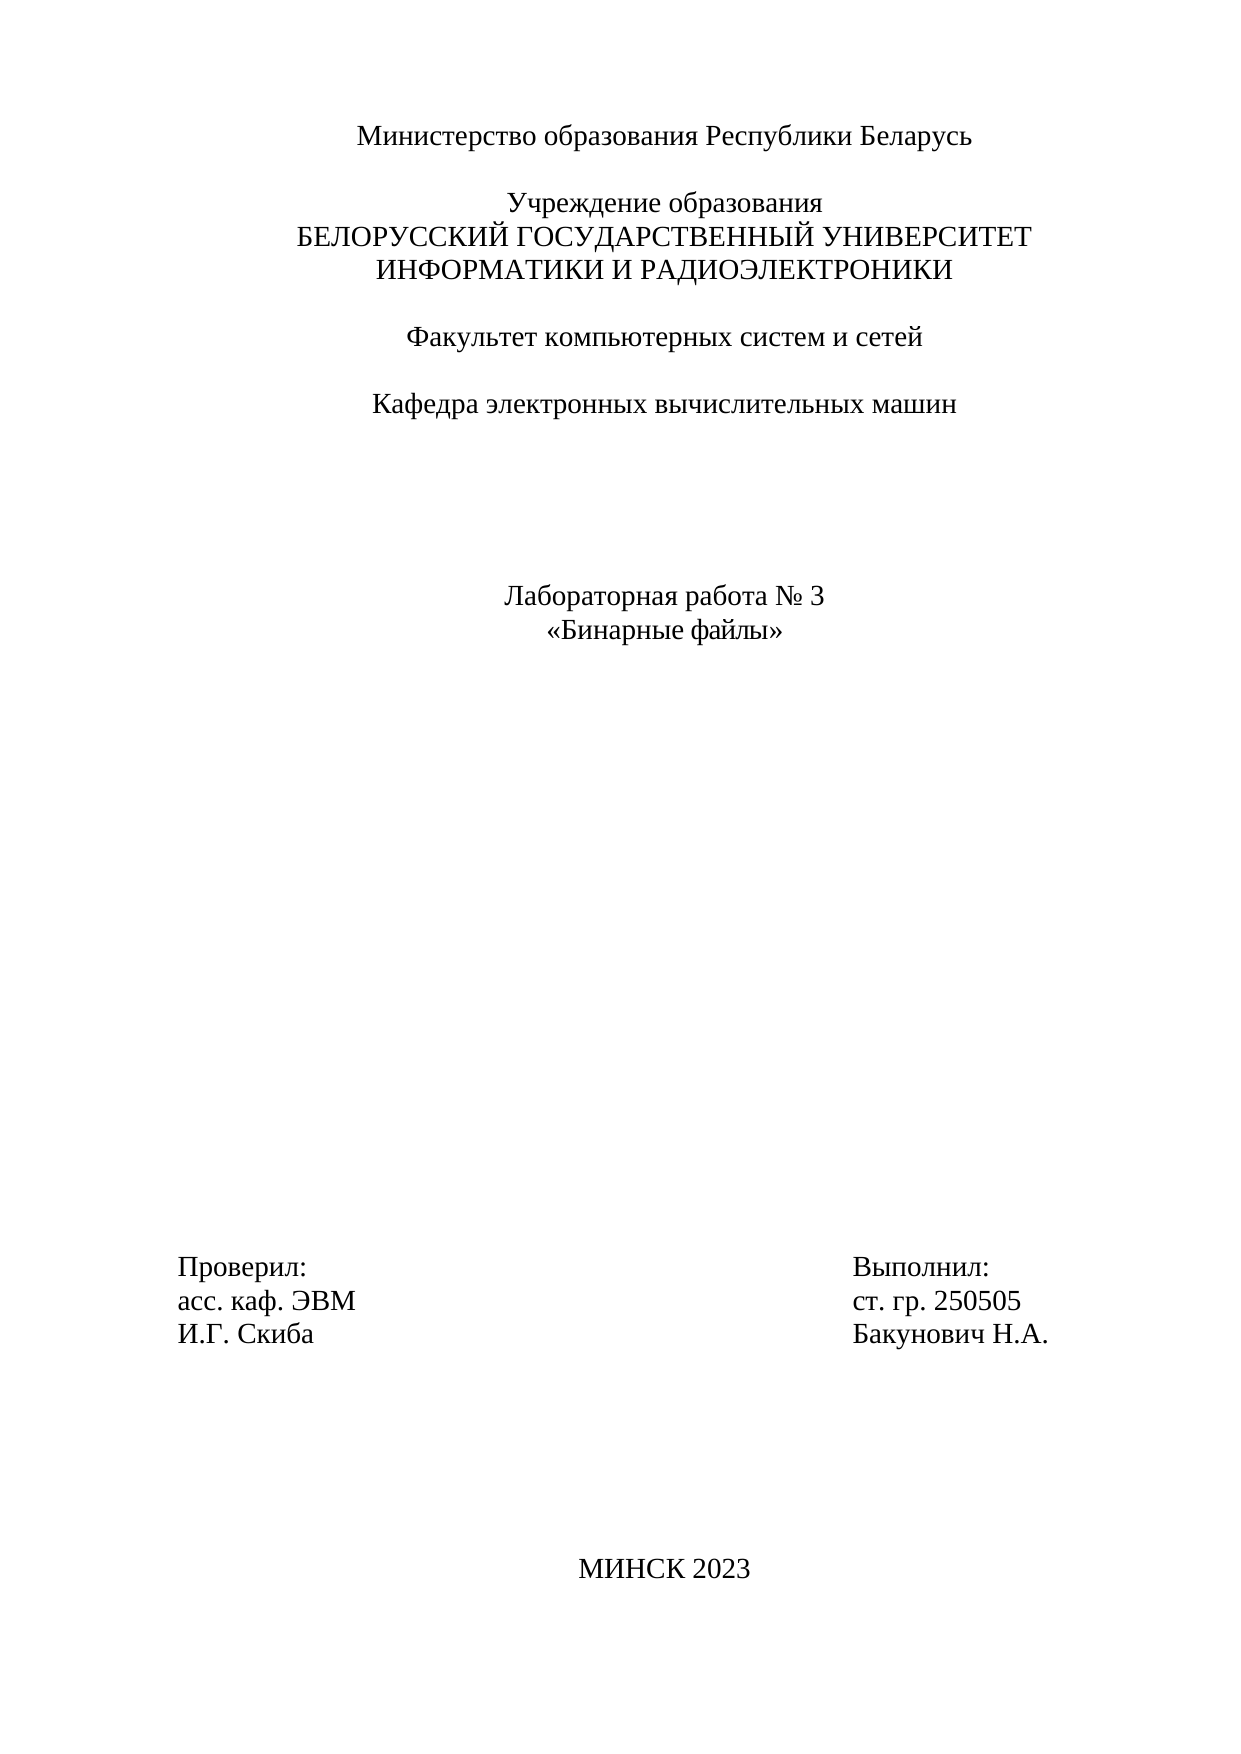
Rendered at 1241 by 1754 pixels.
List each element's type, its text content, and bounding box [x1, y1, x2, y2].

text Учреждение образования [177, 185, 1152, 219]
text «Бинарные файлы» [177, 612, 1152, 645]
text Кафедра электронных вычислительных машин [177, 386, 1152, 420]
text асс. каф. ЭВМ ст. гр. 250505 [177, 1283, 1152, 1316]
text ИНФОРМАТИКИ И РАДИОЭЛЕКТРОНИКИ [177, 252, 1152, 286]
text МИНСК 2023 [177, 1551, 1152, 1584]
text Факультет компьютерных систем и сетей [177, 319, 1152, 353]
text Лабораторная работа № 3 [177, 578, 1152, 612]
text Проверил: Выполнил: [177, 1249, 1152, 1283]
text И.Г. Скиба Бакунович Н.А. [177, 1316, 1152, 1350]
text БЕЛОРУССКИЙ ГОСУДАРСТВЕННЫЙ УНИВЕРСИТЕТ [177, 219, 1152, 252]
text Министерство образования Республики Беларусь [177, 118, 1152, 152]
